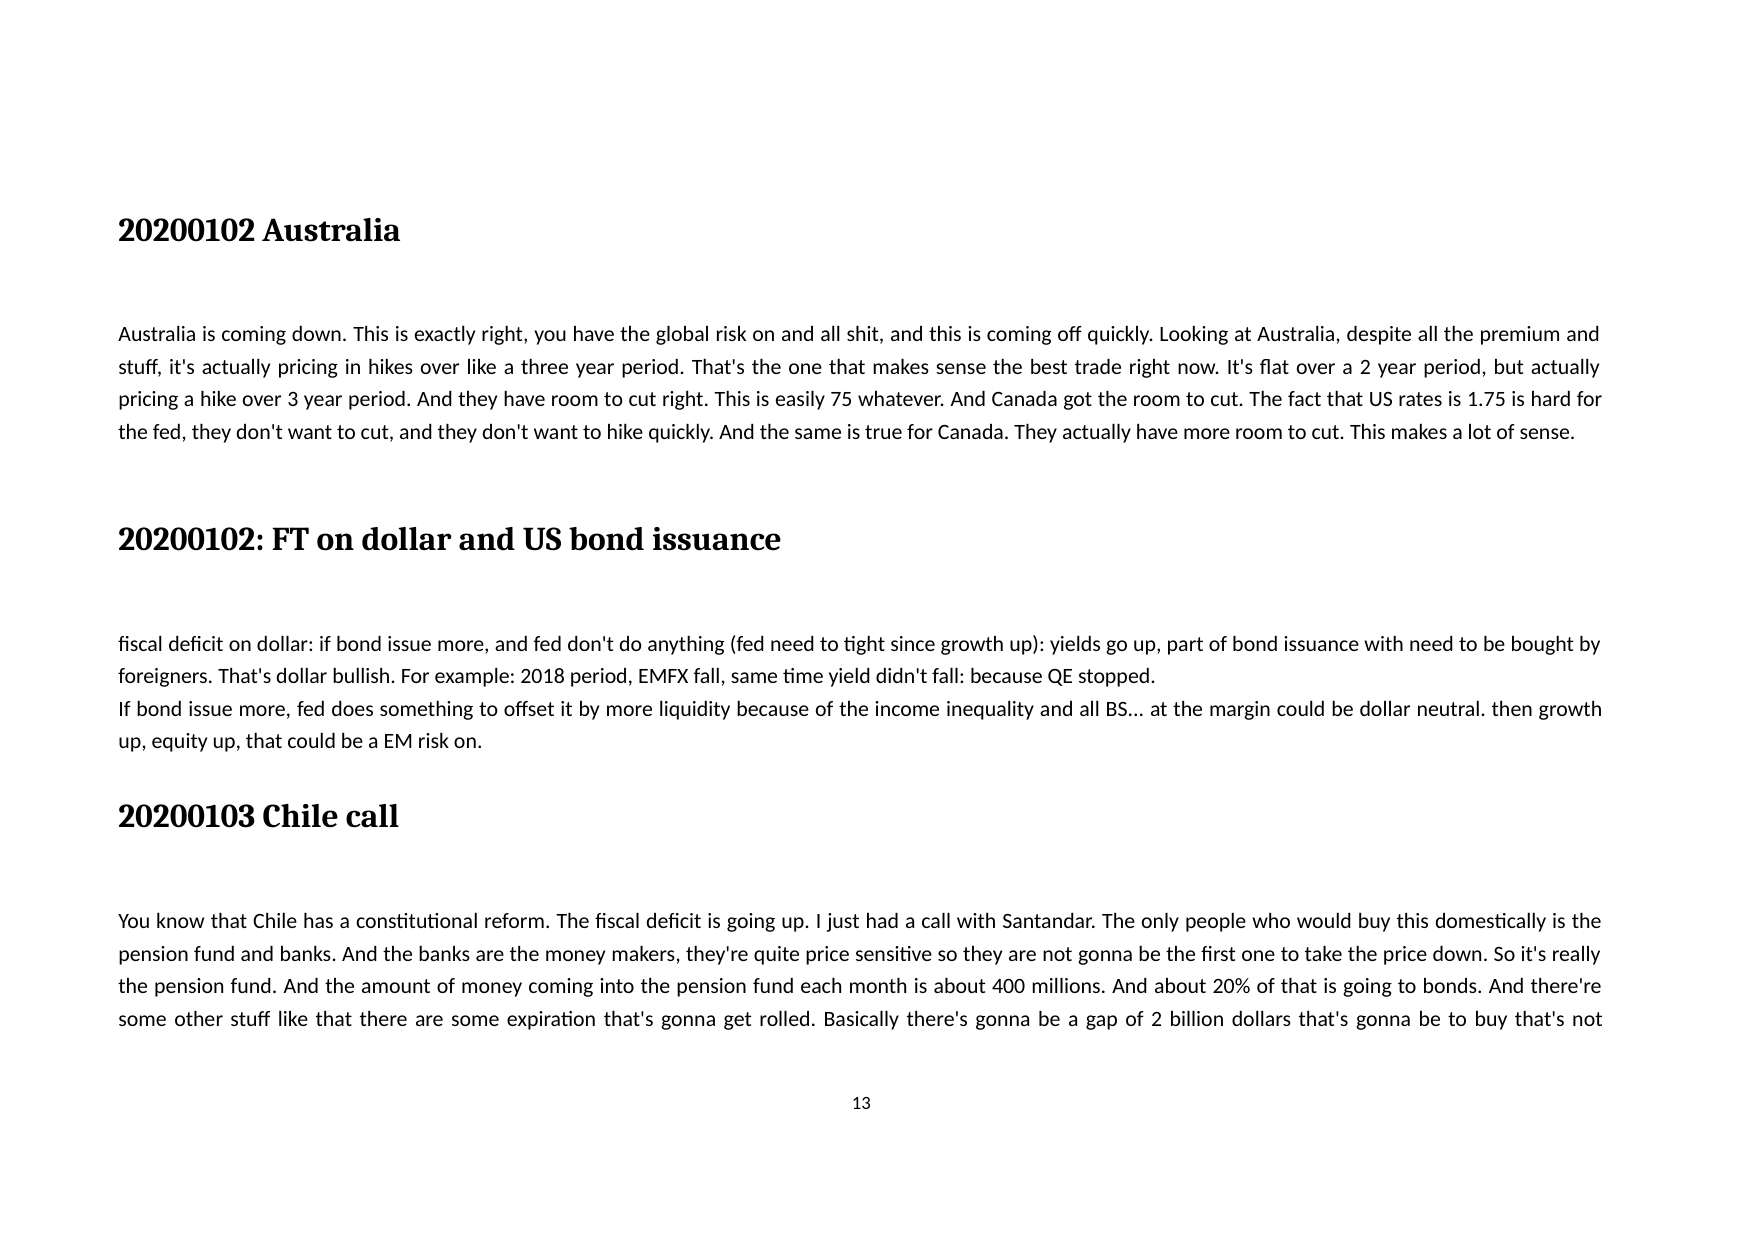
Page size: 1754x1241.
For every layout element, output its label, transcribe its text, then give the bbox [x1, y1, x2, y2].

text If bond issue more, fed does something to offset it by more liquidity because of the income inequality and all BS... at the margin could be dollar neutral. then growth up, equity up, that could be a EM risk on. [118, 692, 1604, 757]
subtitle 20200102: FT on dollar and US bond issuance [118, 507, 1604, 572]
subtitle 20200103 Chile call [118, 784, 1604, 849]
text fiscal deficit on dollar: if bond issue more, and fed don't do anything (fed need to tight since growth up): yields go up, part of bond issuance with need to be bought by foreigners. That's dollar bullish. For example: 2018 period, EMFX fall, same time yield didn't fall: because QE stopped. [118, 627, 1604, 692]
text Australia is coming down. This is exactly right, you have the global risk on and all shit, and this is coming off quickly. Looking at Australia, despite all the premium and stuff, it's actually pricing in hikes over like a three year period. That's the one that makes sense the best trade right now. It's flat over a 2 year period, but actually pricing a hike over 3 year period. And they have room to cut right. This is easily 75 whatever. And Canada got the room to cut. The fact that US rates is 1.75 is hard for the fed, they don't want to cut, and they don't want to hike quickly. And the same is true for Canada. They actually have more room to cut. This makes a lot of sense. [118, 318, 1604, 448]
subtitle 20200102 Australia [118, 198, 1604, 263]
